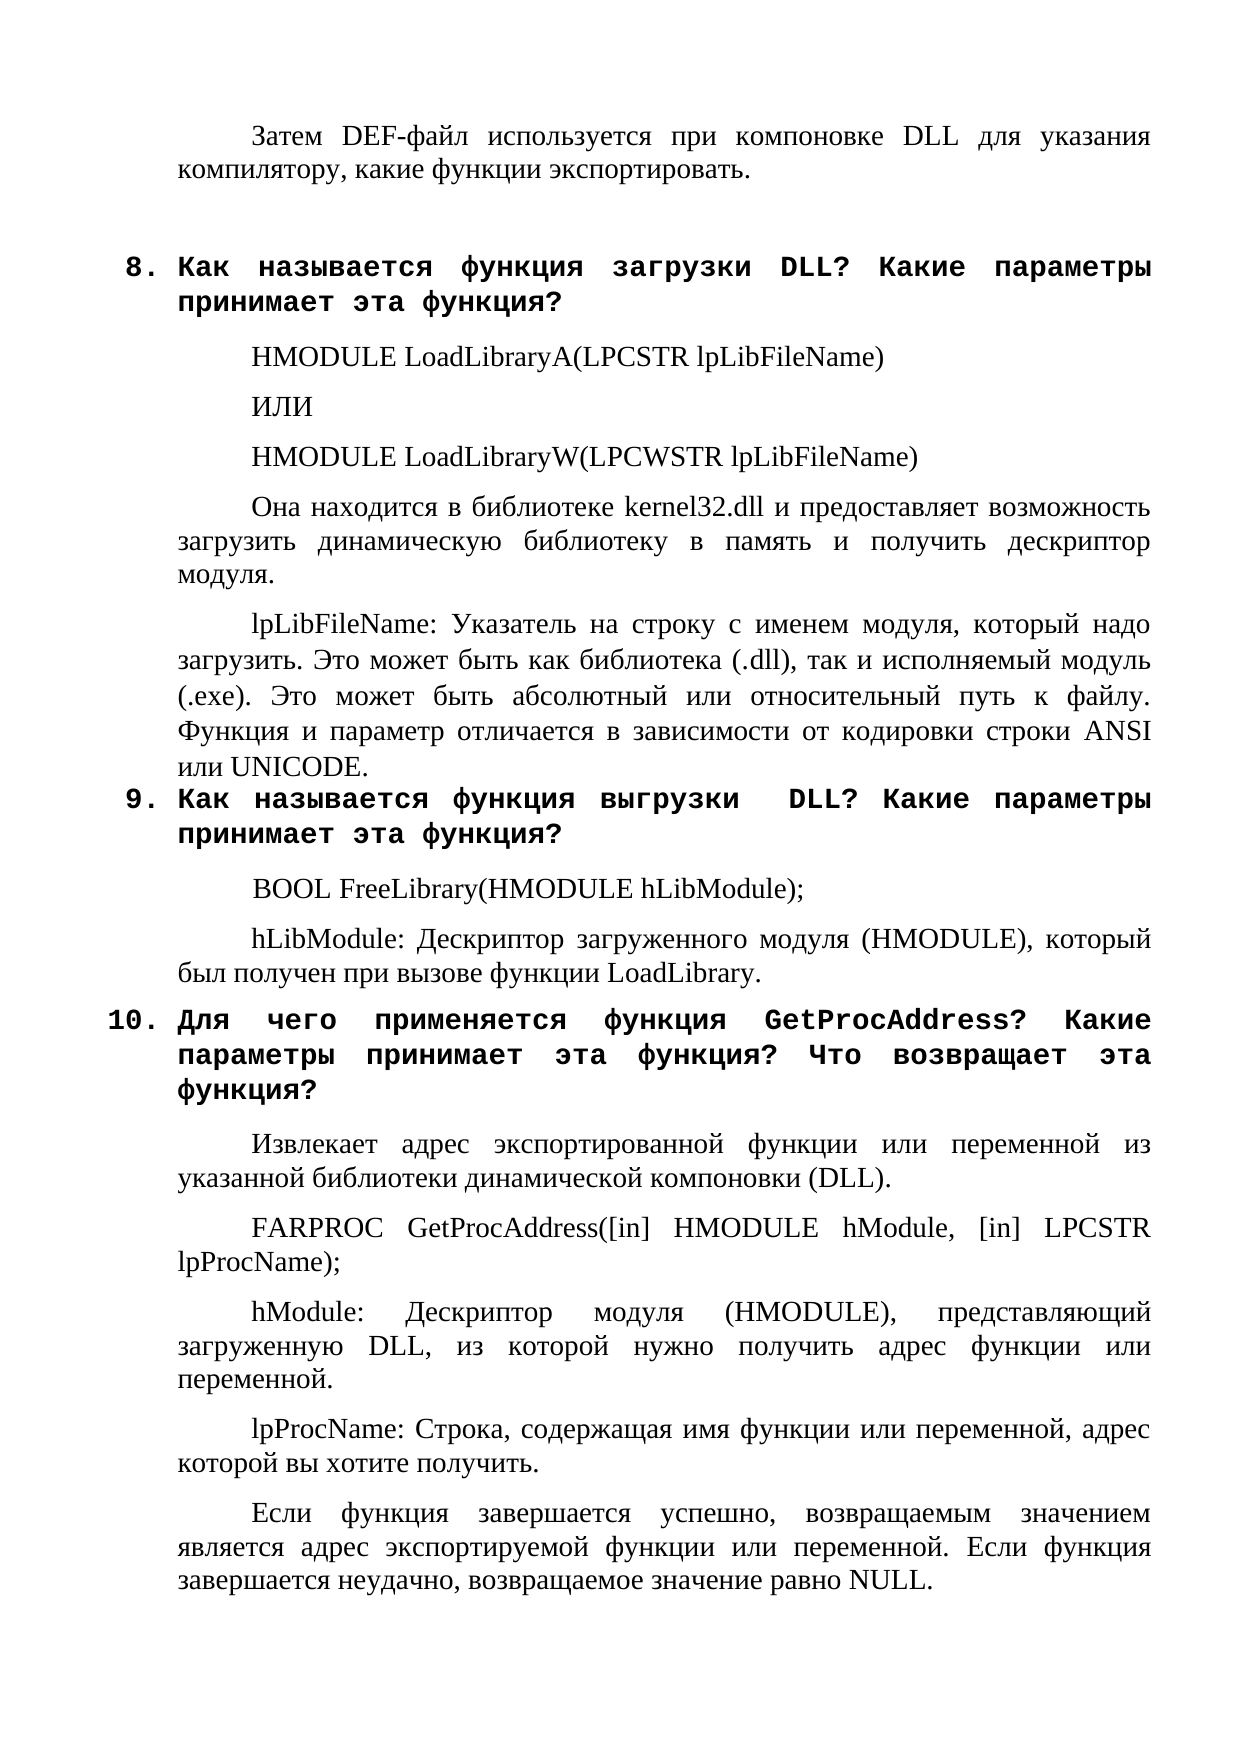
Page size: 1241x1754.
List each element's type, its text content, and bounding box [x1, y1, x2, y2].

text Если функция завершается успешно, возвращаемым значением является адрес экспортируемой функции или переменной. Если функция завершается неудачно, возвращаемое значение равно NULL. [177, 1495, 1152, 1596]
text BOOL FreeLibrary(HMODULE hLibModule); [177, 871, 1152, 904]
text HMODULE LoadLibraryW(LPCWSTR lpLibFileName) [177, 439, 1152, 473]
text lpProcName: Строка, содержащая имя функции или переменной, адрес которой вы хотите получить. [177, 1411, 1152, 1478]
list Как называется функция загрузки DLL? Какие параметры принимает эта функция? [177, 252, 1152, 320]
list Для чего применяется функция GetProcAddress? Какие параметры принимает эта функция? Что возвращает эта функция? [177, 1005, 1152, 1108]
text hModule: Дескриптор модуля (HMODULE), представляющий загруженную DLL, из которой нужно получить адрес функции или переменной. [177, 1294, 1152, 1395]
text hLibModule: Дескриптор загруженного модуля (HMODULE), который был получен при вызове функции LoadLibrary. [177, 921, 1152, 988]
text Затем DEF-файл используется при компоновке DLL для указания компилятору, какие функции экспортировать. [177, 118, 1152, 185]
text FARPROC GetProcAddress([in] HMODULE hModule, [in] LPCSTR lpProcName); [177, 1210, 1152, 1277]
list Как называется функция выгрузки DLL? Какие параметры принимает эта функция? [177, 784, 1152, 852]
text ИЛИ [177, 389, 1152, 422]
text Извлекает адрес экспортированной функции или переменной из указанной библиотеки динамической компоновки (DLL). [177, 1127, 1152, 1194]
text Она находится в библиотеке kernel32.dll и предоставляет возможность загрузить динамическую библиотеку в память и получить дескриптор модуля. [177, 489, 1152, 590]
text HMODULE LoadLibraryA(LPCSTR lpLibFileName) [177, 339, 1152, 372]
list lpLibFileName: Указатель на строку с именем модуля, который надо загрузить. Это может быть как библиотека (.dll), так и исполняемый модуль (.exe). Это может быть абсолютный или относительный путь к файлу. Функция и параметр отличается в зависимости от кодировки строки ANSI или UNICODE. [177, 607, 1152, 782]
